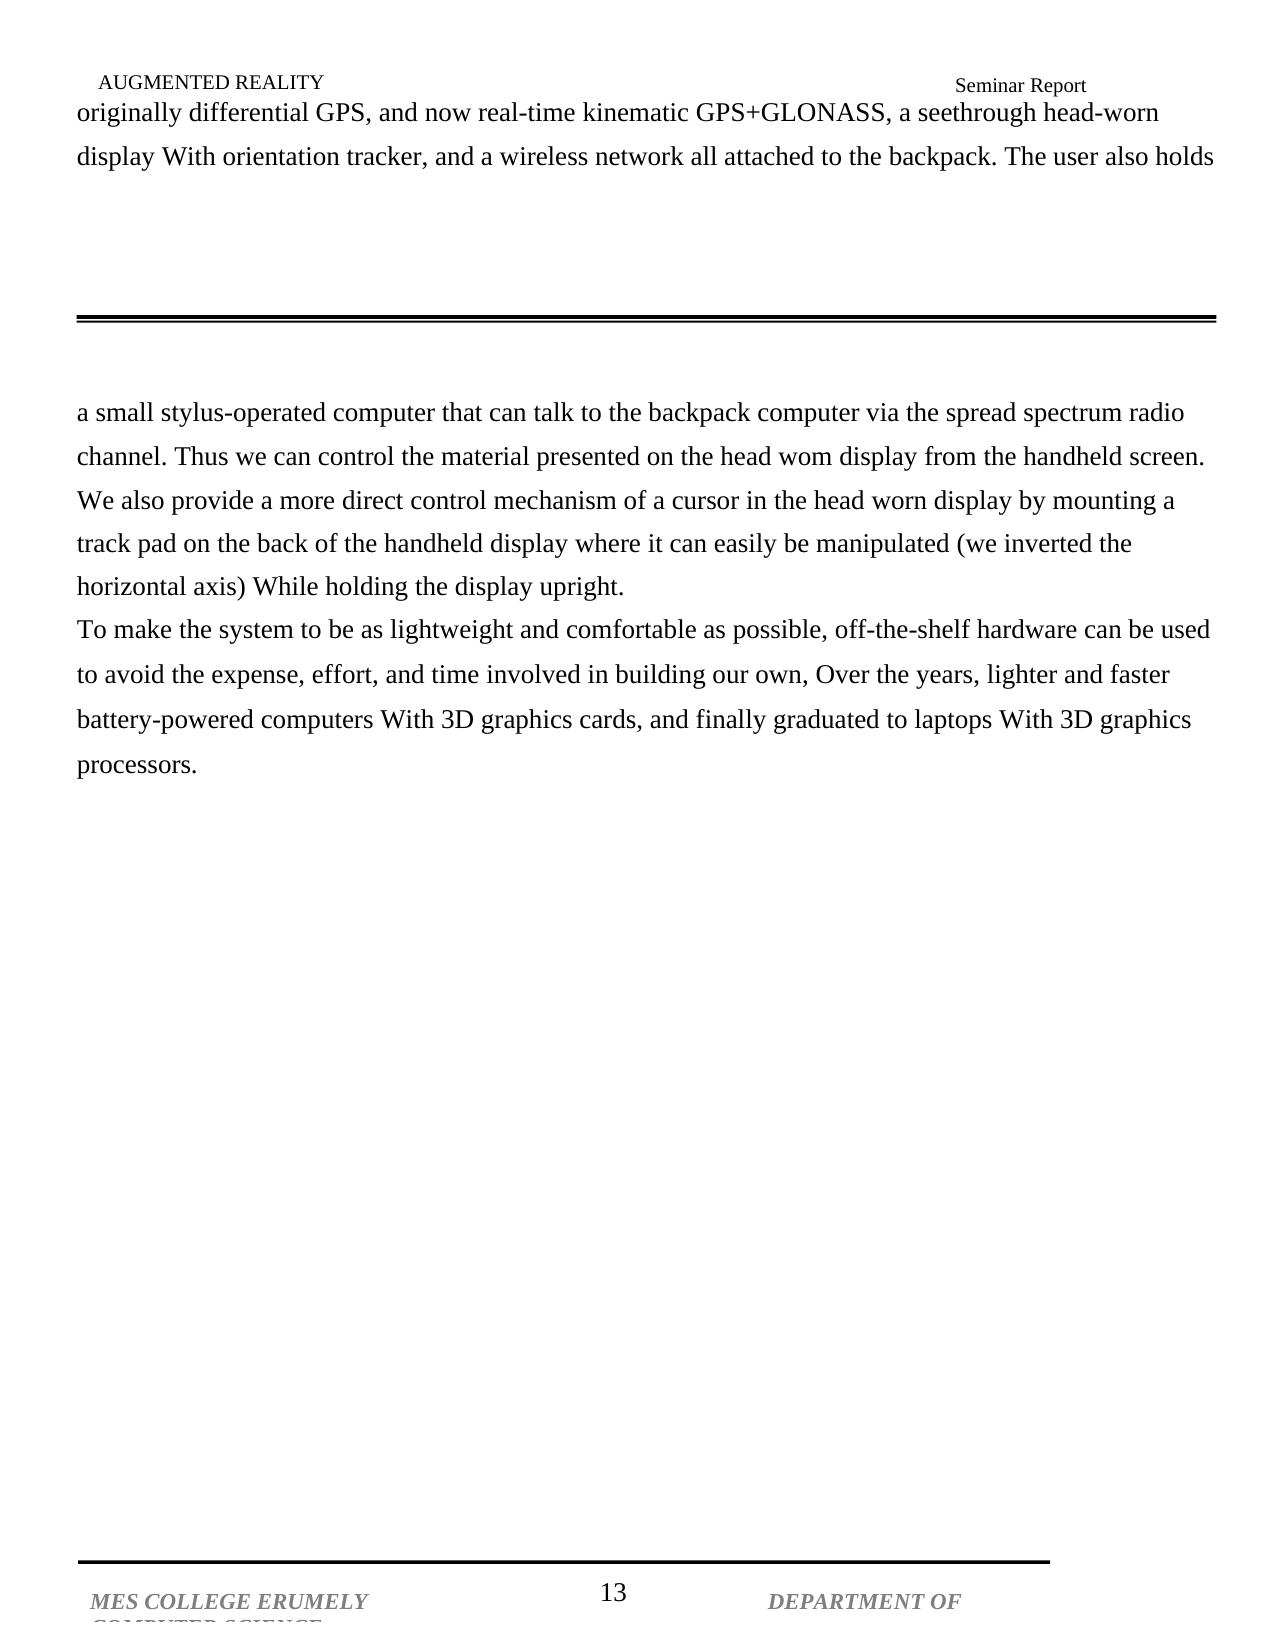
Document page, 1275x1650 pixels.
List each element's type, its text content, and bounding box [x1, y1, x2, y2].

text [77, 96, 1221, 171]
text channel. Thus we can control the material presented on the head wom display from the handheld screen. [77, 440, 1221, 471]
text To make the system to be as lightweight and comfortable as possible, off-the-shelf hardware can be used to avoid the expense, effort, and time involved in building our own, Over the years, lighter and faster battery-powered computers With 3D graphics cards, and finally graduated to laptops With 3D graphics processors. [77, 613, 1221, 779]
text a small stylus-operated computer that can talk to the backpack computer via the spread spectrum radio [77, 396, 1221, 427]
text We also provide a more direct control mechanism of a cursor in the head worn display by mounting a track pad on the back of the handheld display where it can easily be manipulated (we inverted the horizontal axis) While holding the display upright. [77, 484, 1221, 601]
